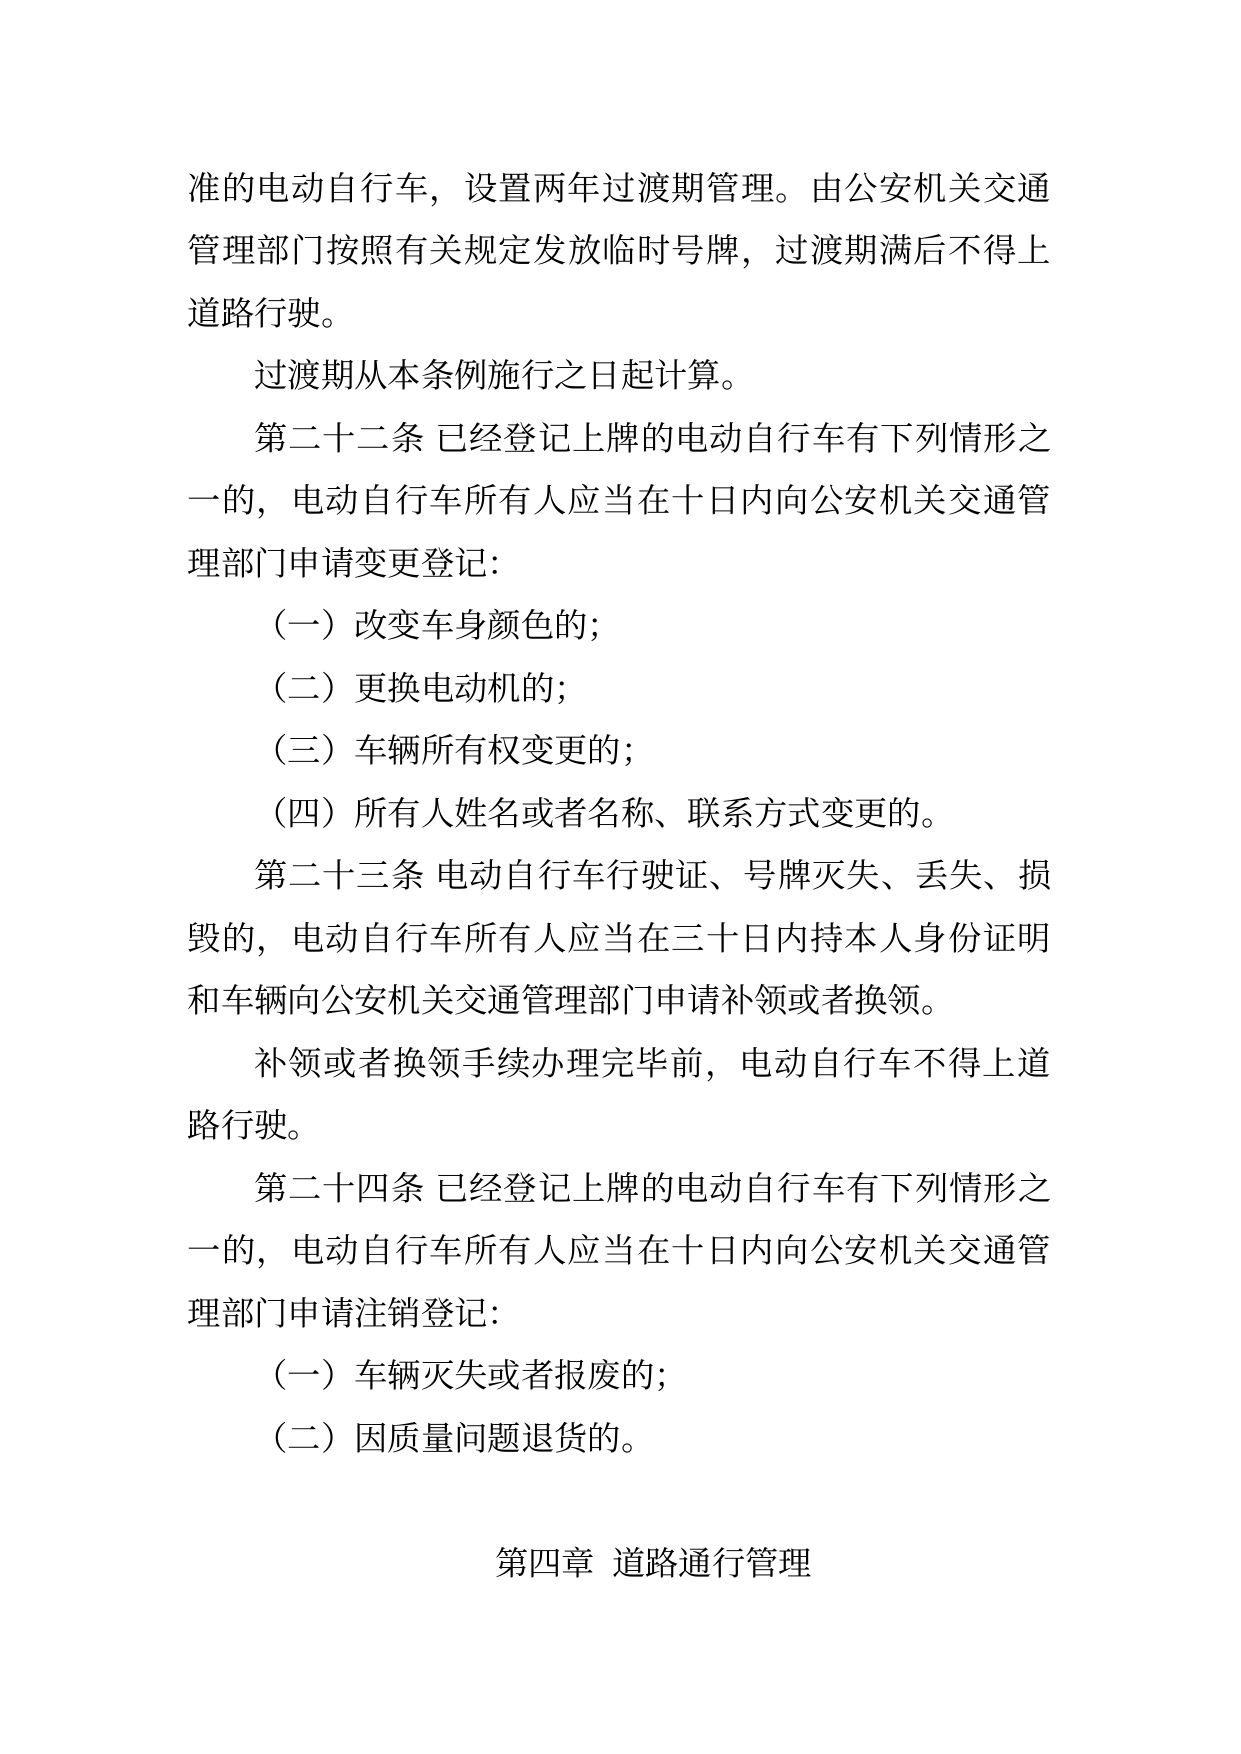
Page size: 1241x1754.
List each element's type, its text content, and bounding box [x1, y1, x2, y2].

text 第二十四条 已经登记上牌的电动自行车有下列情形之一的，电动自行车所有人应当在十日内向公安机关交通管理部门申请注销登记： [187, 1150, 1053, 1337]
text （一）车辆灭失或者报废的； [187, 1337, 1053, 1400]
text （二）因质量问题退货的。 [187, 1400, 1053, 1462]
text （四）所有人姓名或者名称、联系方式变更的。 [187, 775, 1053, 837]
text 第二十二条 已经登记上牌的电动自行车有下列情形之一的，电动自行车所有人应当在十日内向公安机关交通管理部门申请变更登记： [187, 400, 1053, 587]
text 过渡期从本条例施行之日起计算。 [187, 337, 1053, 400]
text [187, 150, 1053, 337]
text （一）改变车身颜色的； [187, 587, 1053, 650]
text （二）更换电动机的； [187, 650, 1053, 712]
text 第二十三条 电动自行车行驶证、号牌灭失、丢失、损毁的，电动自行车所有人应当在三十日内持本人身份证明和车辆向公安机关交通管理部门申请补领或者换领。 [187, 837, 1053, 1025]
text （三）车辆所有权变更的； [187, 712, 1053, 775]
text 补领或者换领手续办理完毕前，电动自行车不得上道路行驶。 [187, 1025, 1053, 1150]
text 第四章 道路通行管理 [187, 1525, 1053, 1587]
